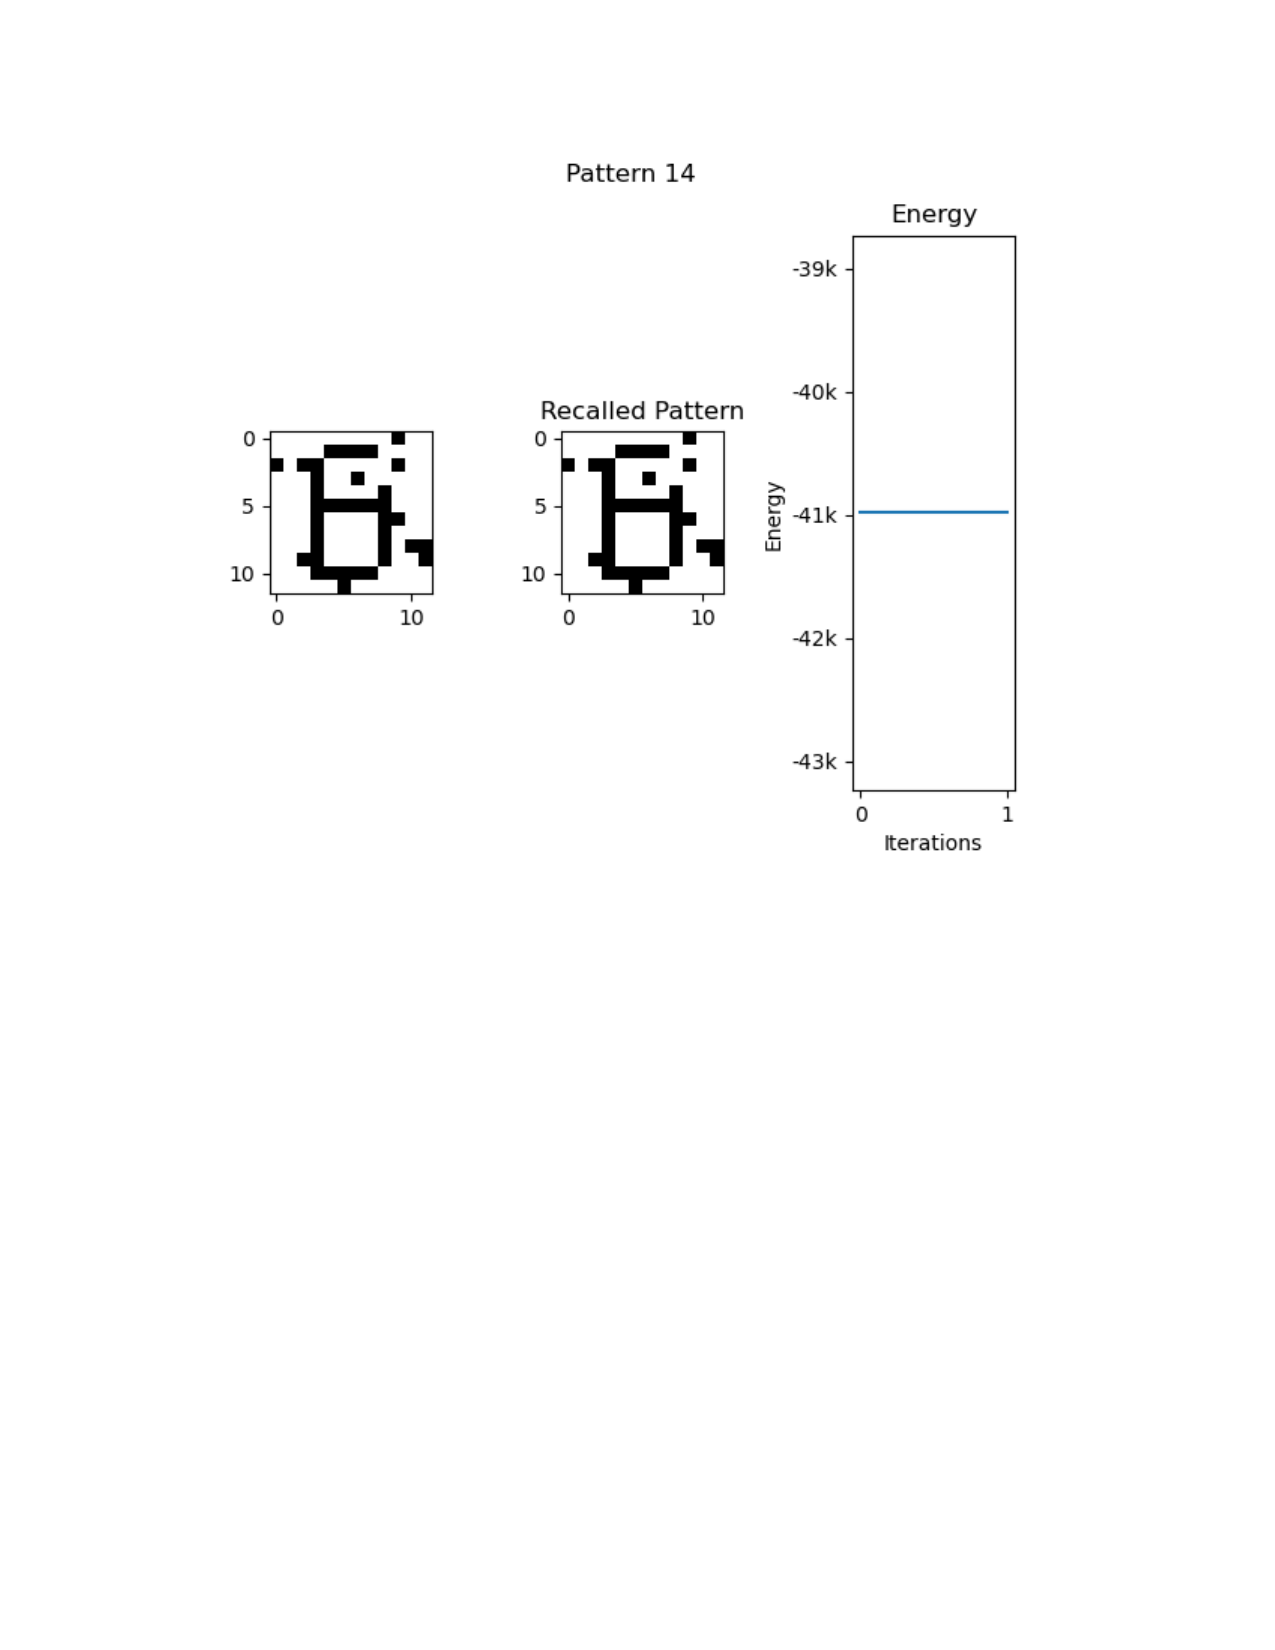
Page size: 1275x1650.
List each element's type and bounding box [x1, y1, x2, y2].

picture [150, 150, 1110, 870]
